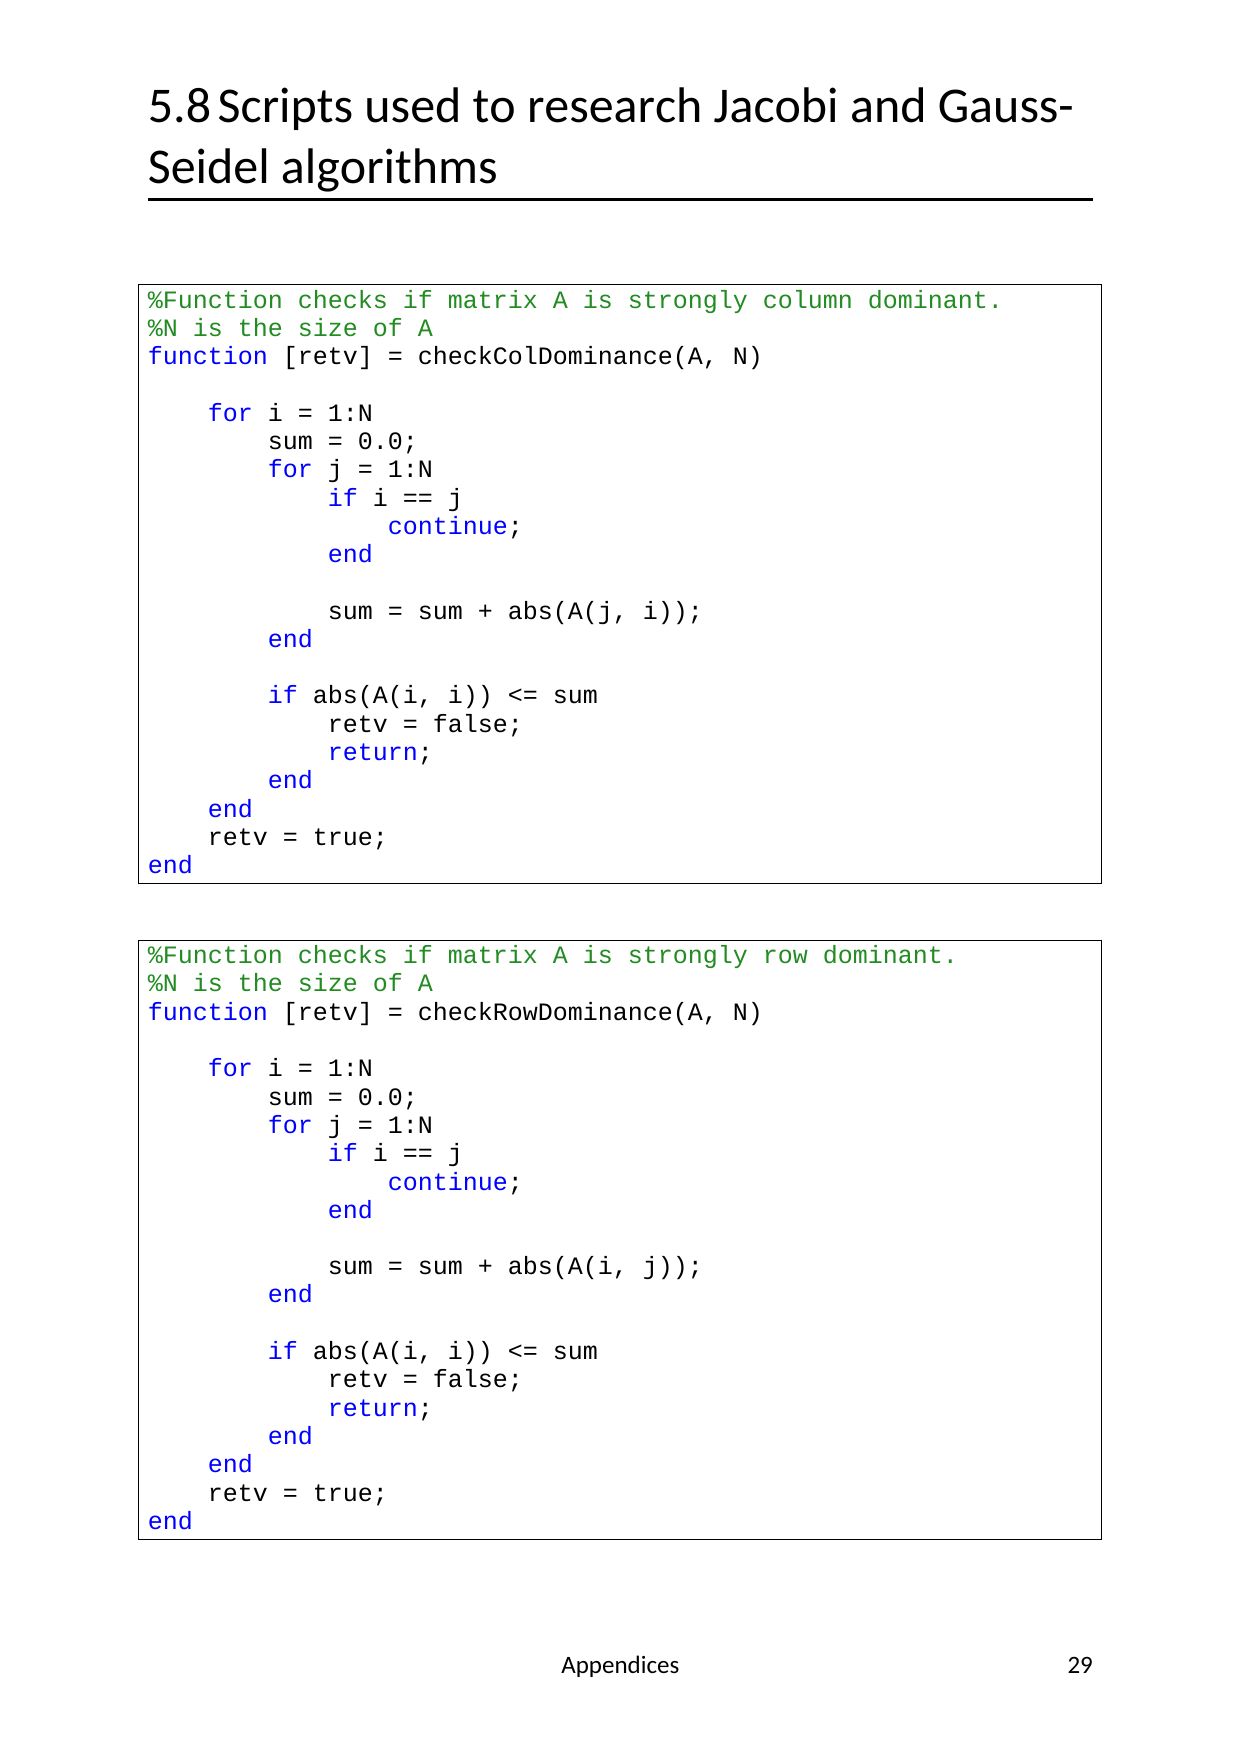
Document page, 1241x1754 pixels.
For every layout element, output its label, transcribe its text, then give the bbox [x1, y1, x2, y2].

text return; [148, 740, 1093, 768]
text end [148, 796, 1093, 825]
text end [148, 1452, 1093, 1480]
text %Function checks if matrix A is strongly row dominant. [139, 941, 1101, 971]
text %N is the size of A [148, 971, 1093, 999]
text end [139, 850, 1101, 883]
text function [retv] = checkColDominance(A, N) [148, 344, 1093, 372]
text end [148, 1423, 1093, 1452]
text if abs(A(i, i)) <= sum [148, 683, 1093, 711]
text %Function checks if matrix A is strongly column dominant. [139, 285, 1101, 316]
text end [139, 1505, 1101, 1539]
text retv = false; [148, 711, 1093, 740]
text for j = 1:N [148, 1112, 1093, 1141]
text end [148, 1197, 1093, 1226]
text end [148, 1282, 1093, 1310]
text if i == j [148, 485, 1093, 514]
text sum = 0.0; [148, 1084, 1093, 1112]
text continue; [148, 514, 1093, 542]
text sum = 0.0; [148, 429, 1093, 457]
text if i == j [148, 1141, 1093, 1169]
text return; [148, 1395, 1093, 1423]
text end [148, 768, 1093, 796]
text retv = false; [148, 1367, 1093, 1395]
text for j = 1:N [148, 457, 1093, 485]
text end [148, 542, 1093, 570]
text sum = sum + abs(A(j, i)); [148, 598, 1093, 627]
text sum = sum + abs(A(i, j)); [148, 1254, 1093, 1282]
text for i = 1:N [148, 1056, 1093, 1084]
text if abs(A(i, i)) <= sum [148, 1338, 1093, 1367]
text continue; [148, 1169, 1093, 1197]
text %N is the size of A [148, 316, 1093, 344]
text end [148, 627, 1093, 655]
text for i = 1:N [148, 400, 1093, 429]
text retv = true; [148, 825, 1093, 850]
text function [retv] = checkRowDominance(A, N) [148, 999, 1093, 1028]
text retv = true; [148, 1480, 1093, 1505]
